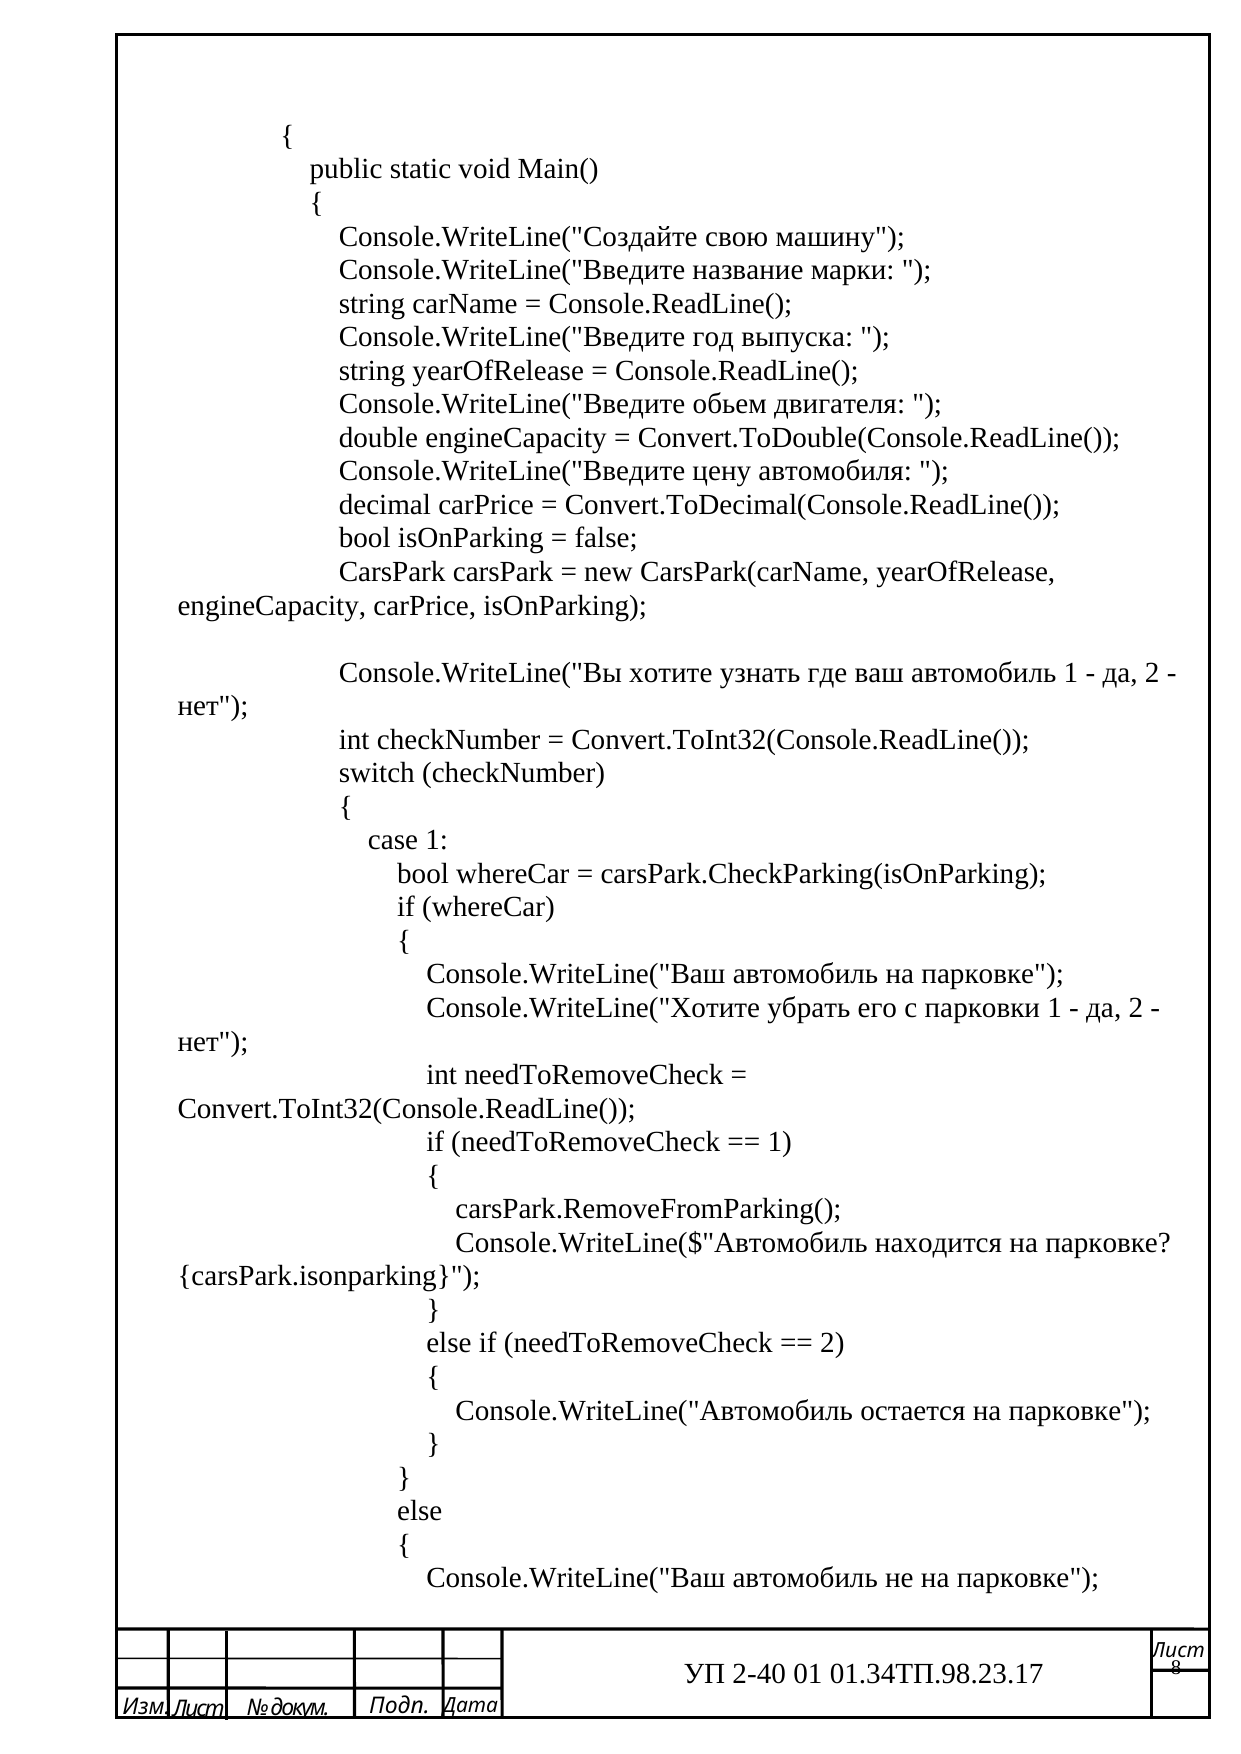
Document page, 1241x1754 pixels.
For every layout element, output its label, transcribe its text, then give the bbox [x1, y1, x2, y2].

text { [177, 1359, 1181, 1393]
text string yearOfRelease = Console.ReadLine(); [177, 353, 1181, 386]
text { [177, 185, 1181, 219]
text decimal carPrice = Convert.ToDecimal(Console.ReadLine()); [177, 487, 1181, 521]
text int needToRemoveCheck = Convert.ToInt32(Console.ReadLine()); [177, 1057, 1181, 1124]
text bool whereCar = carsPark.CheckParking(isOnParking); [177, 856, 1181, 889]
text Console.WriteLine("Введите обьем двигателя: "); [177, 386, 1181, 420]
text CarsPark carsPark = new CarsPark(carName, yearOfRelease, engineCapacity, carPrice, isOnParking); [177, 554, 1181, 621]
text } [177, 1460, 1181, 1493]
text Console.WriteLine("Автомобиль остается на парковке"); [177, 1393, 1181, 1426]
text { [177, 1527, 1181, 1560]
text { [177, 923, 1181, 957]
text Console.WriteLine("Ваш автомобиль на парковке"); [177, 957, 1181, 990]
text carsPark.RemoveFromParking(); [177, 1191, 1181, 1225]
text } [177, 1292, 1181, 1326]
text { [177, 1158, 1181, 1191]
text Console.WriteLine("Введите цену автомобиля: "); [177, 453, 1181, 487]
text bool isOnParking = false; [177, 521, 1181, 554]
text string carName = Console.ReadLine(); [177, 286, 1181, 319]
text else if (needToRemoveCheck == 2) [177, 1326, 1181, 1359]
text { [177, 789, 1181, 822]
text Console.WriteLine("Введите название марки: "); [177, 252, 1181, 286]
text int checkNumber = Convert.ToInt32(Console.ReadLine()); [177, 722, 1181, 755]
text Console.WriteLine("Вы хотите узнать где ваш автомобиль 1 - да, 2 - нет"); [177, 655, 1181, 722]
text double engineCapacity = Convert.ToDouble(Console.ReadLine()); [177, 420, 1181, 453]
text Console.WriteLine($"Автомобиль находится на парковке?{carsPark.isonparking}"); [177, 1225, 1181, 1292]
text Console.WriteLine("Введите год выпуска: "); [177, 319, 1181, 353]
text switch (checkNumber) [177, 755, 1181, 789]
text Console.WriteLine("Ваш автомобиль не на парковке"); [177, 1560, 1181, 1594]
text if (whereCar) [177, 889, 1181, 923]
text public static void Main() [177, 152, 1181, 185]
text if (needToRemoveCheck == 1) [177, 1124, 1181, 1158]
text { [177, 118, 1181, 152]
text Console.WriteLine("Создайте свою машину"); [177, 219, 1181, 252]
text case 1: [177, 822, 1181, 856]
text Console.WriteLine("Хотите убрать его с парковки 1 - да, 2 - нет"); [177, 990, 1181, 1057]
text } [177, 1426, 1181, 1460]
text else [177, 1493, 1181, 1527]
